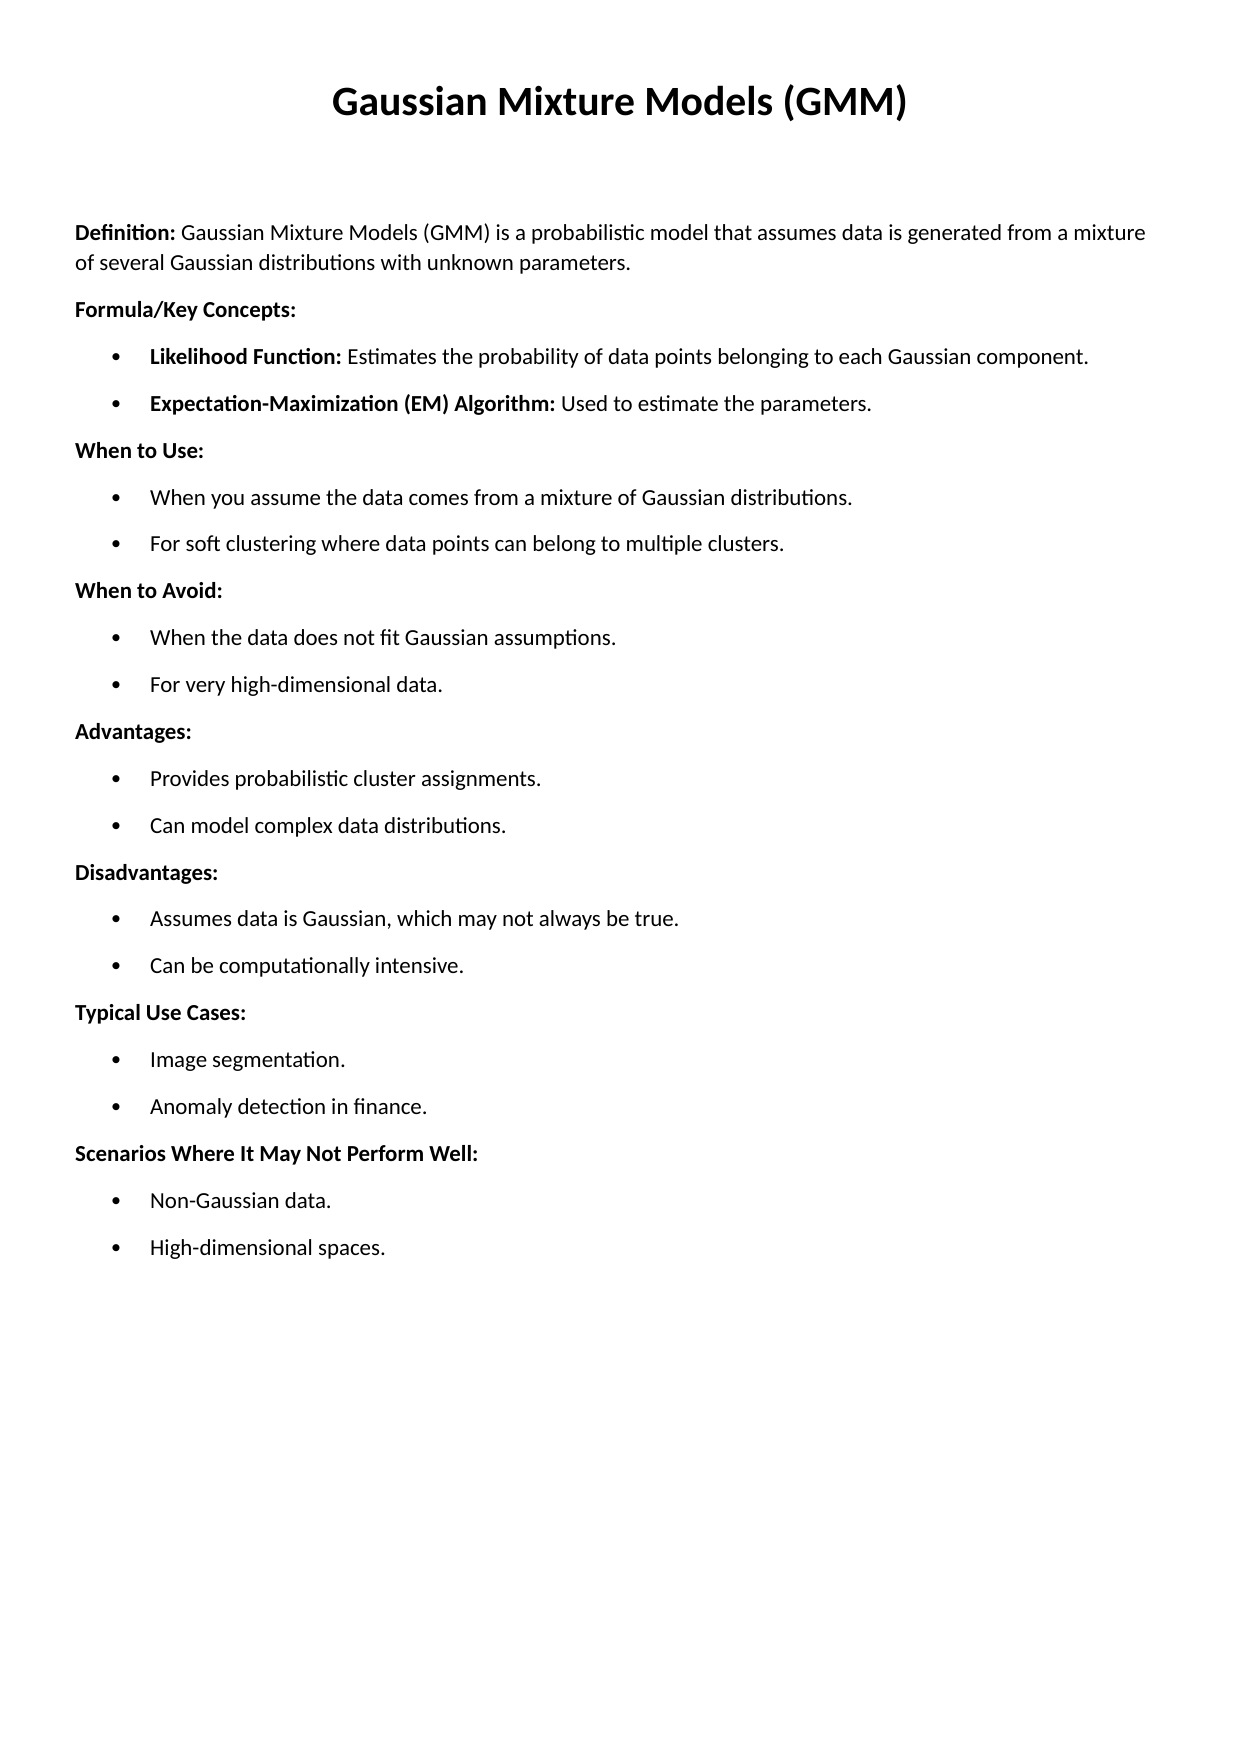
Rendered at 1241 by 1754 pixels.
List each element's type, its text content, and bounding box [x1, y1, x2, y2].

text When to Avoid: [75, 576, 1165, 604]
text Advantages: [75, 717, 1165, 745]
list Provides probabilistic cluster assignments. [112, 764, 1165, 792]
list Image segmentation. [112, 1045, 1165, 1073]
list Likelihood Function: Estimates the probability of data points belonging to each Gaussian component. [112, 342, 1165, 370]
list Can model complex data distributions. [112, 811, 1165, 839]
list Can be computationally intensive. [112, 951, 1165, 979]
list Assumes data is Gaussian, which may not always be true. [112, 904, 1165, 933]
list For very high-dimensional data. [112, 670, 1165, 698]
list Anomaly detection in finance. [112, 1092, 1165, 1120]
list When the data does not fit Gaussian assumptions. [112, 623, 1165, 651]
list Non-Gaussian data. [112, 1186, 1165, 1214]
text Scenarios Where It May Not Perform Well: [75, 1139, 1165, 1167]
text Gaussian Mixture Models (GMM) [75, 75, 1165, 126]
list For soft clustering where data points can belong to multiple clusters. [112, 529, 1165, 558]
list When you assume the data comes from a mixture of Gaussian distributions. [112, 483, 1165, 511]
text Formula/Key Concepts: [75, 295, 1165, 323]
text When to Use: [75, 436, 1165, 464]
list High-dimensional spaces. [112, 1233, 1165, 1261]
list Expectation-Maximization (EM) Algorithm: Used to estimate the parameters. [112, 389, 1165, 417]
text Definition: Gaussian Mixture Models (GMM) is a probabilistic model that assumes data is generated from a mixture of several Gaussian distributions with unknown parameters. [75, 218, 1165, 276]
text Disadvantages: [75, 858, 1165, 886]
text Typical Use Cases: [75, 998, 1165, 1026]
